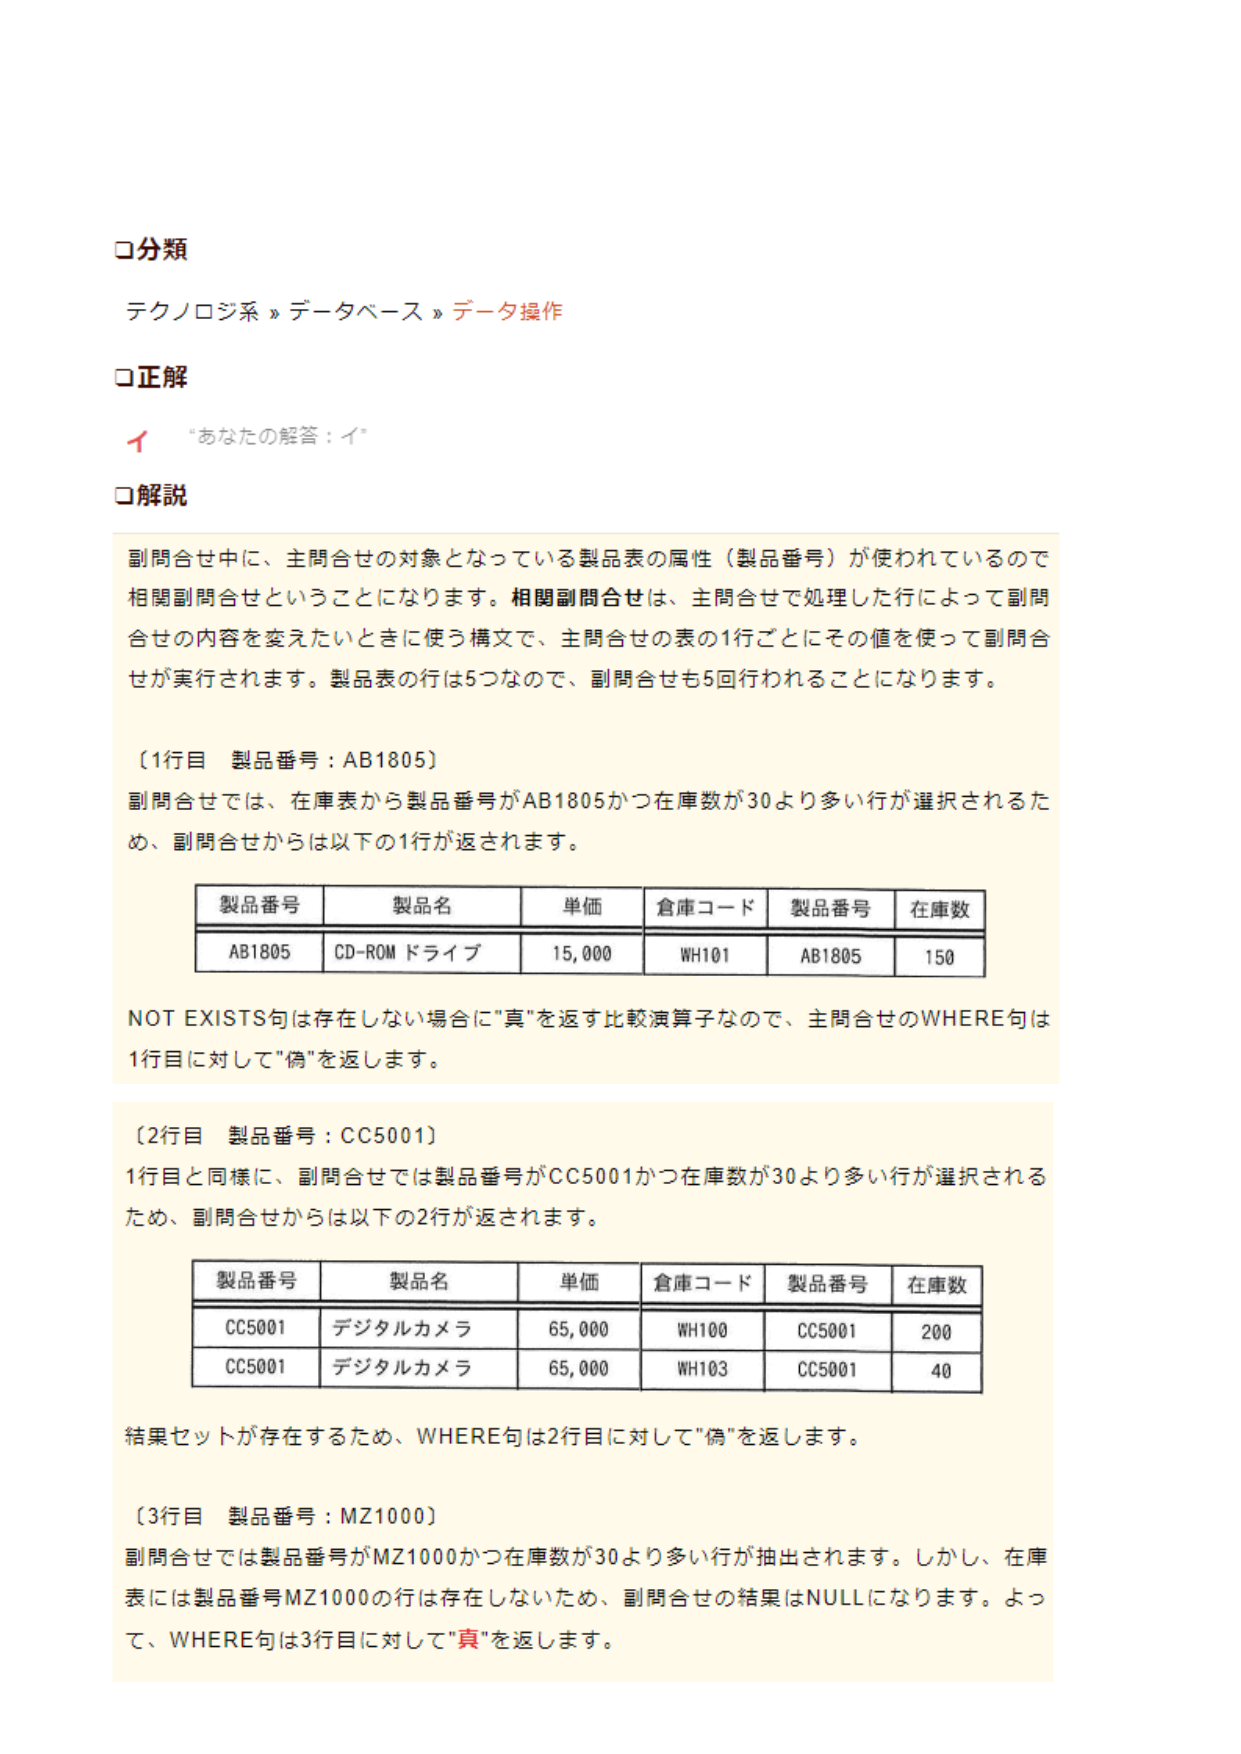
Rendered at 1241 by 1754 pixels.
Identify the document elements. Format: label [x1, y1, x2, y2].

picture [112, 202, 1060, 1084]
picture [112, 1102, 1054, 1682]
